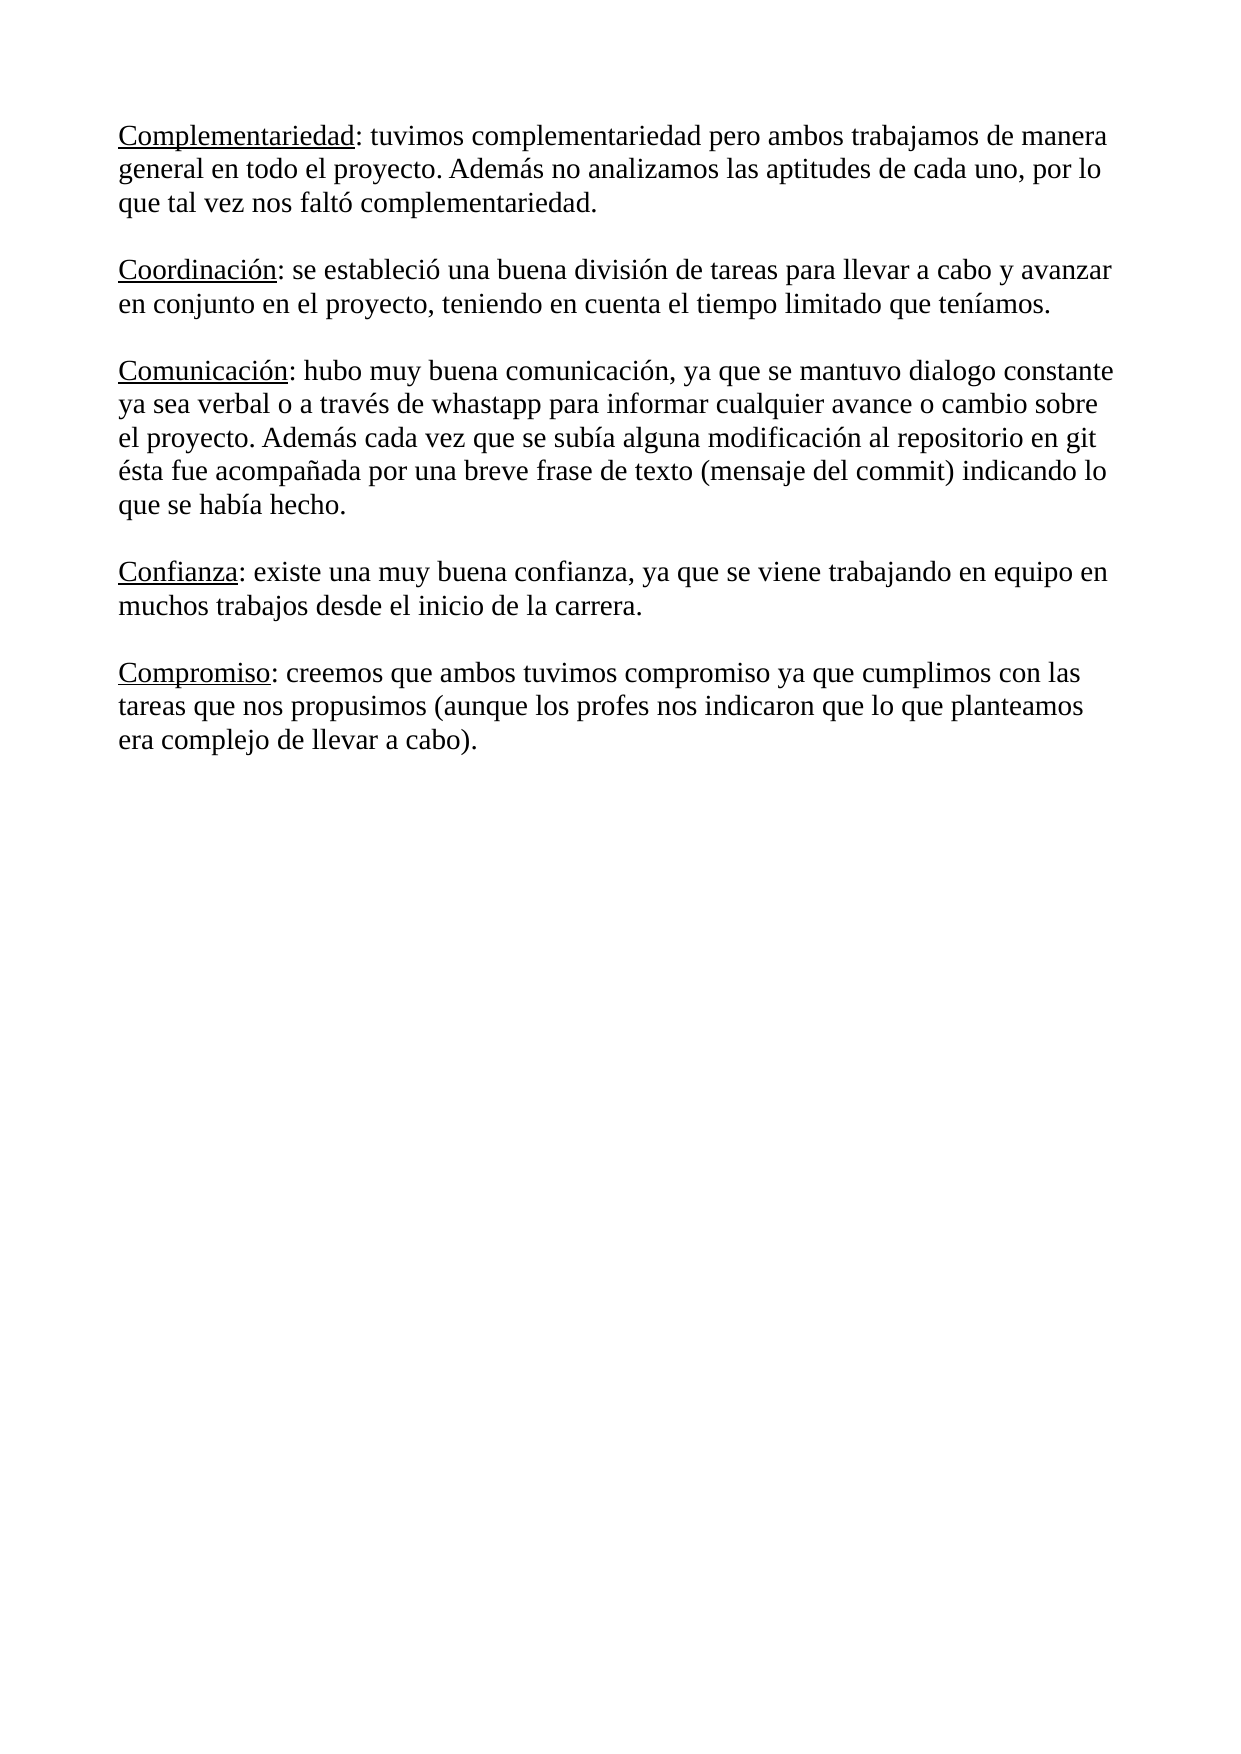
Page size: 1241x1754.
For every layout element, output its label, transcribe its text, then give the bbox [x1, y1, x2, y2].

text Coordinación: se estableció una buena división de tareas para llevar a cabo y avanzar en conjunto en el proyecto, teniendo en cuenta el tiempo limitado que teníamos. [118, 252, 1122, 319]
text Confianza: existe una muy buena confianza, ya que se viene trabajando en equipo en muchos trabajos desde el inicio de la carrera. [118, 554, 1122, 621]
text Comunicación: hubo muy buena comunicación, ya que se mantuvo dialogo constante ya sea verbal o a través de whastapp para informar cualquier avance o cambio sobre el proyecto. Además cada vez que se subía alguna modificación al repositorio en git ésta fue acompañada por una breve frase de texto (mensaje del commit) indicando lo que se había hecho. [118, 353, 1122, 521]
text Compromiso: creemos que ambos tuvimos compromiso ya que cumplimos con las tareas que nos propusimos (aunque los profes nos indicaron que lo que planteamos era complejo de llevar a cabo). [118, 655, 1122, 755]
text Complementariedad: tuvimos complementariedad pero ambos trabajamos de manera general en todo el proyecto. Además no analizamos las aptitudes de cada uno, por lo que tal vez nos faltó complementariedad. [118, 118, 1122, 219]
